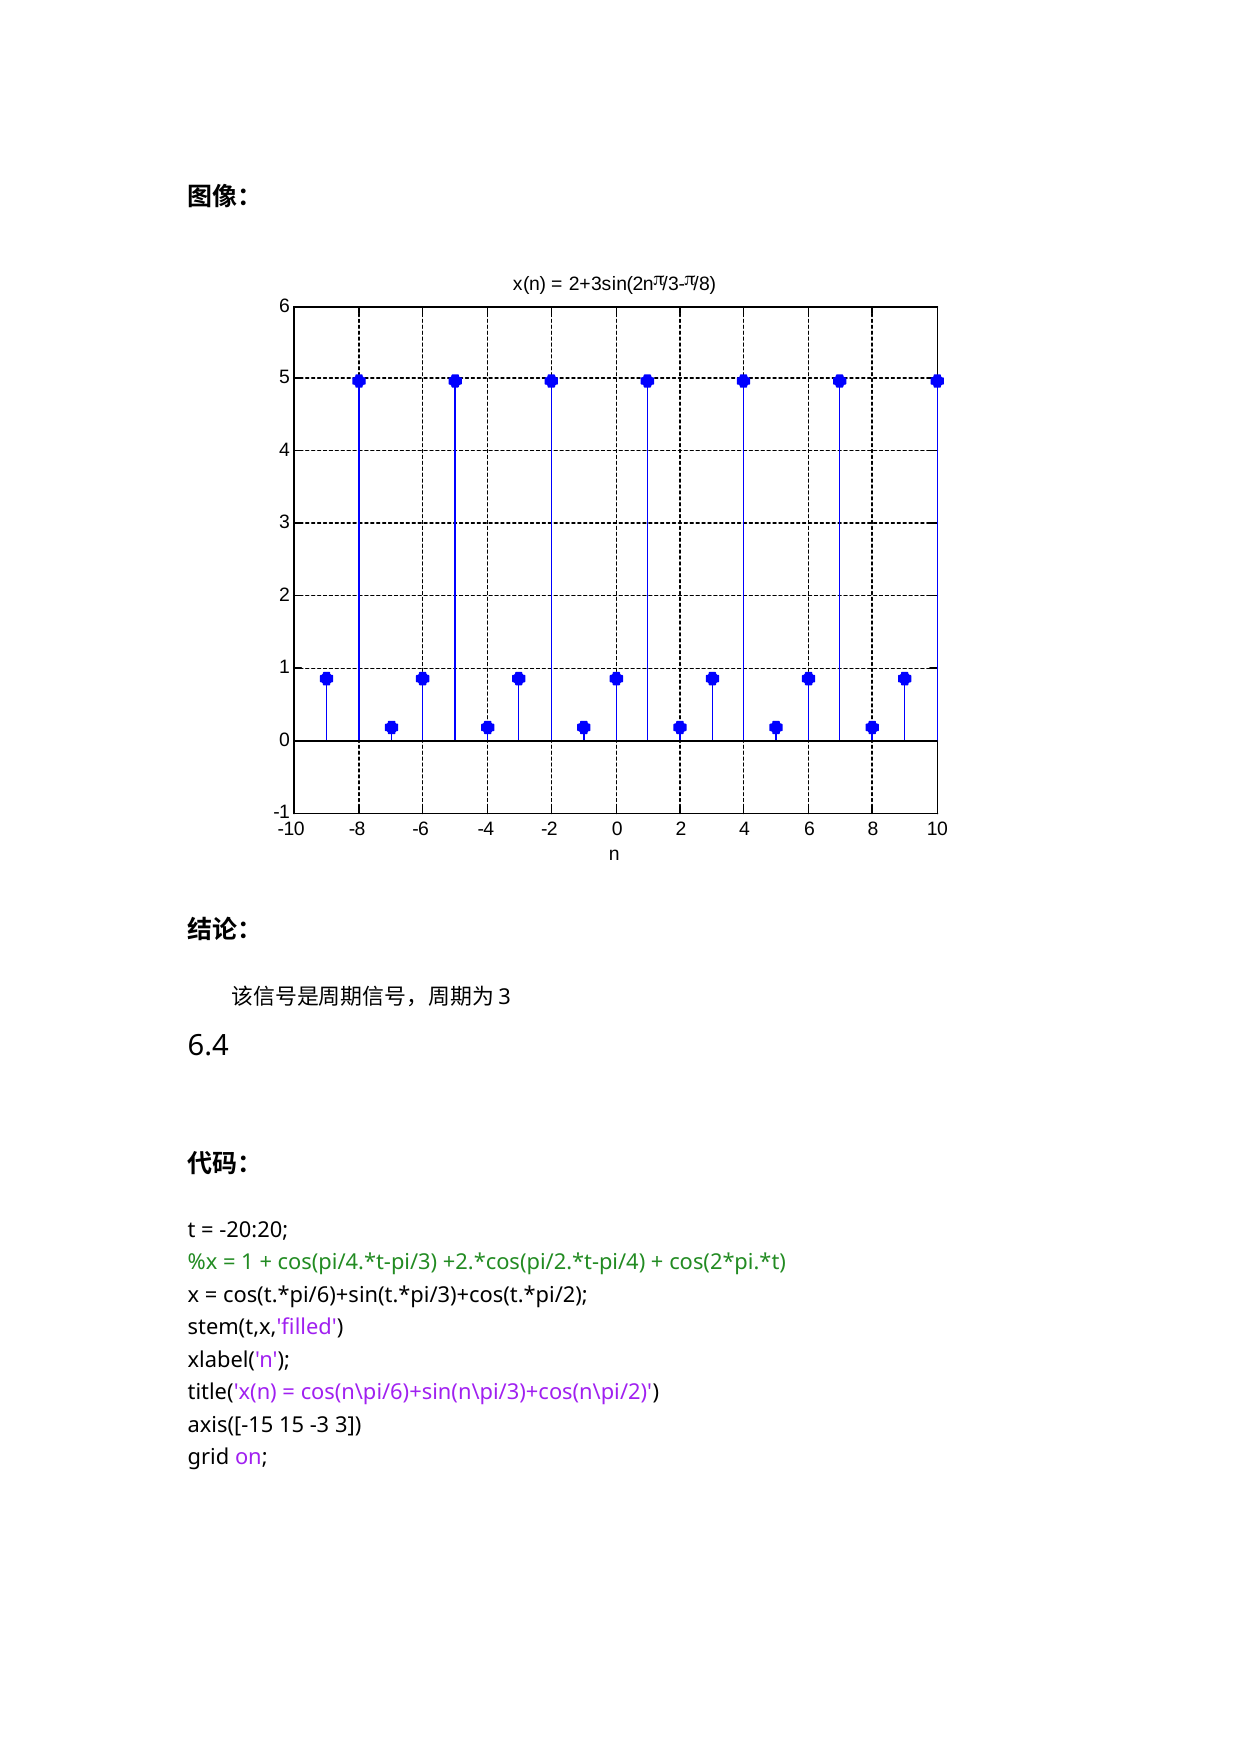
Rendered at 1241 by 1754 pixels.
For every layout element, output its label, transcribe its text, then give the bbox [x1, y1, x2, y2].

text x = cos(t.*pi/6)+sin(t.*pi/3)+cos(t.*pi/2); [187, 1277, 1053, 1310]
text xlabel('n'); [187, 1342, 1053, 1375]
text stem(t,x,'filled') [187, 1310, 1053, 1342]
text t = -20:20; [187, 1212, 1053, 1245]
text 该信号是周期信号，周期为3 [187, 979, 1053, 1012]
subtitle 代码： [187, 1129, 1053, 1194]
text axis([-15 15 -3 3]) [187, 1407, 1053, 1440]
text grid on; [187, 1440, 1053, 1472]
text title('x(n) = cos(n\pi/6)+sin(n\pi/3)+cos(n\pi/2)') [187, 1375, 1053, 1407]
subtitle 图像： [187, 162, 1053, 227]
subtitle 结论： [187, 896, 1053, 961]
subtitle 6.4 [187, 1012, 1053, 1077]
text %x = 1 + cos(pi/4.*t-pi/3) +2.*cos(pi/2.*t-pi/4) + cos(2*pi.*t) [187, 1245, 1053, 1277]
